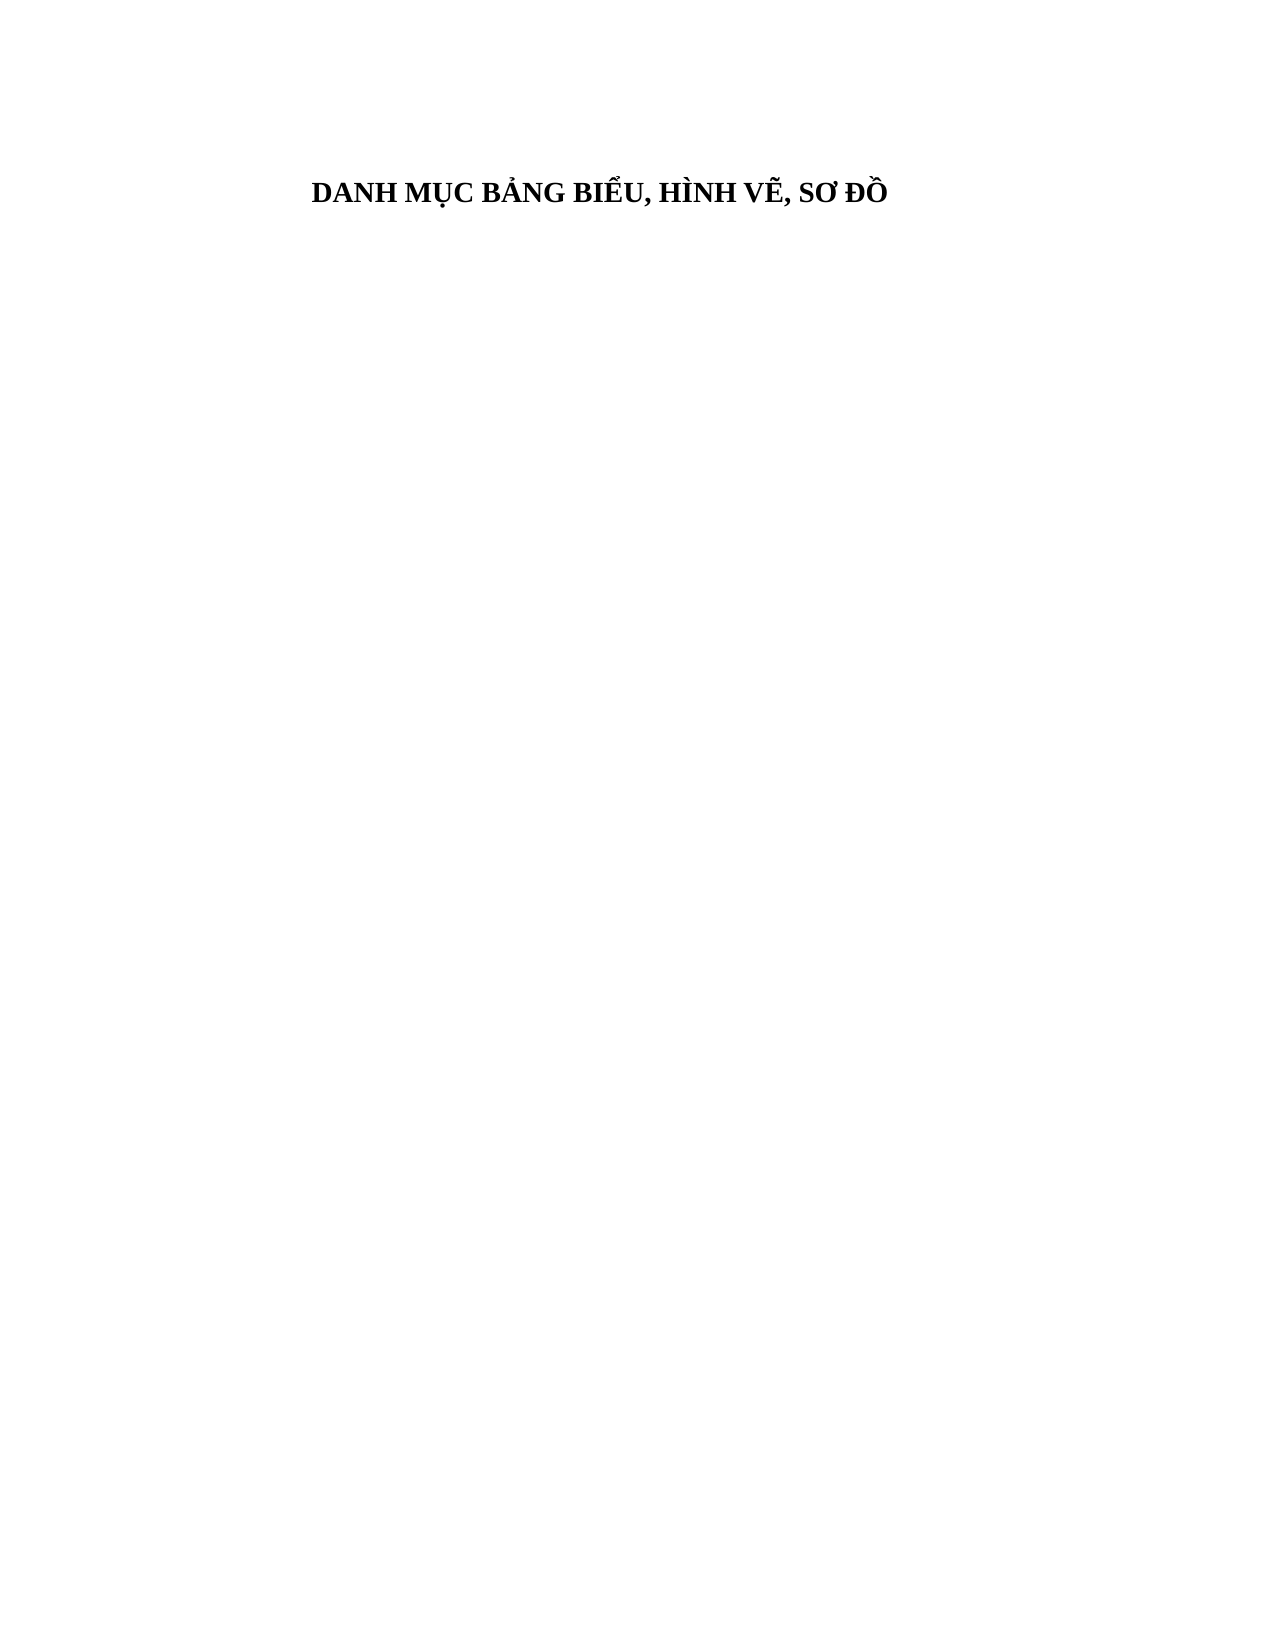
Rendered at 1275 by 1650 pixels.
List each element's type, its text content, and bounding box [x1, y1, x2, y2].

subtitle DANH MỤC BẢNG BIỂU, HÌNH VẼ, SƠ ĐỒ [187, 175, 1152, 208]
